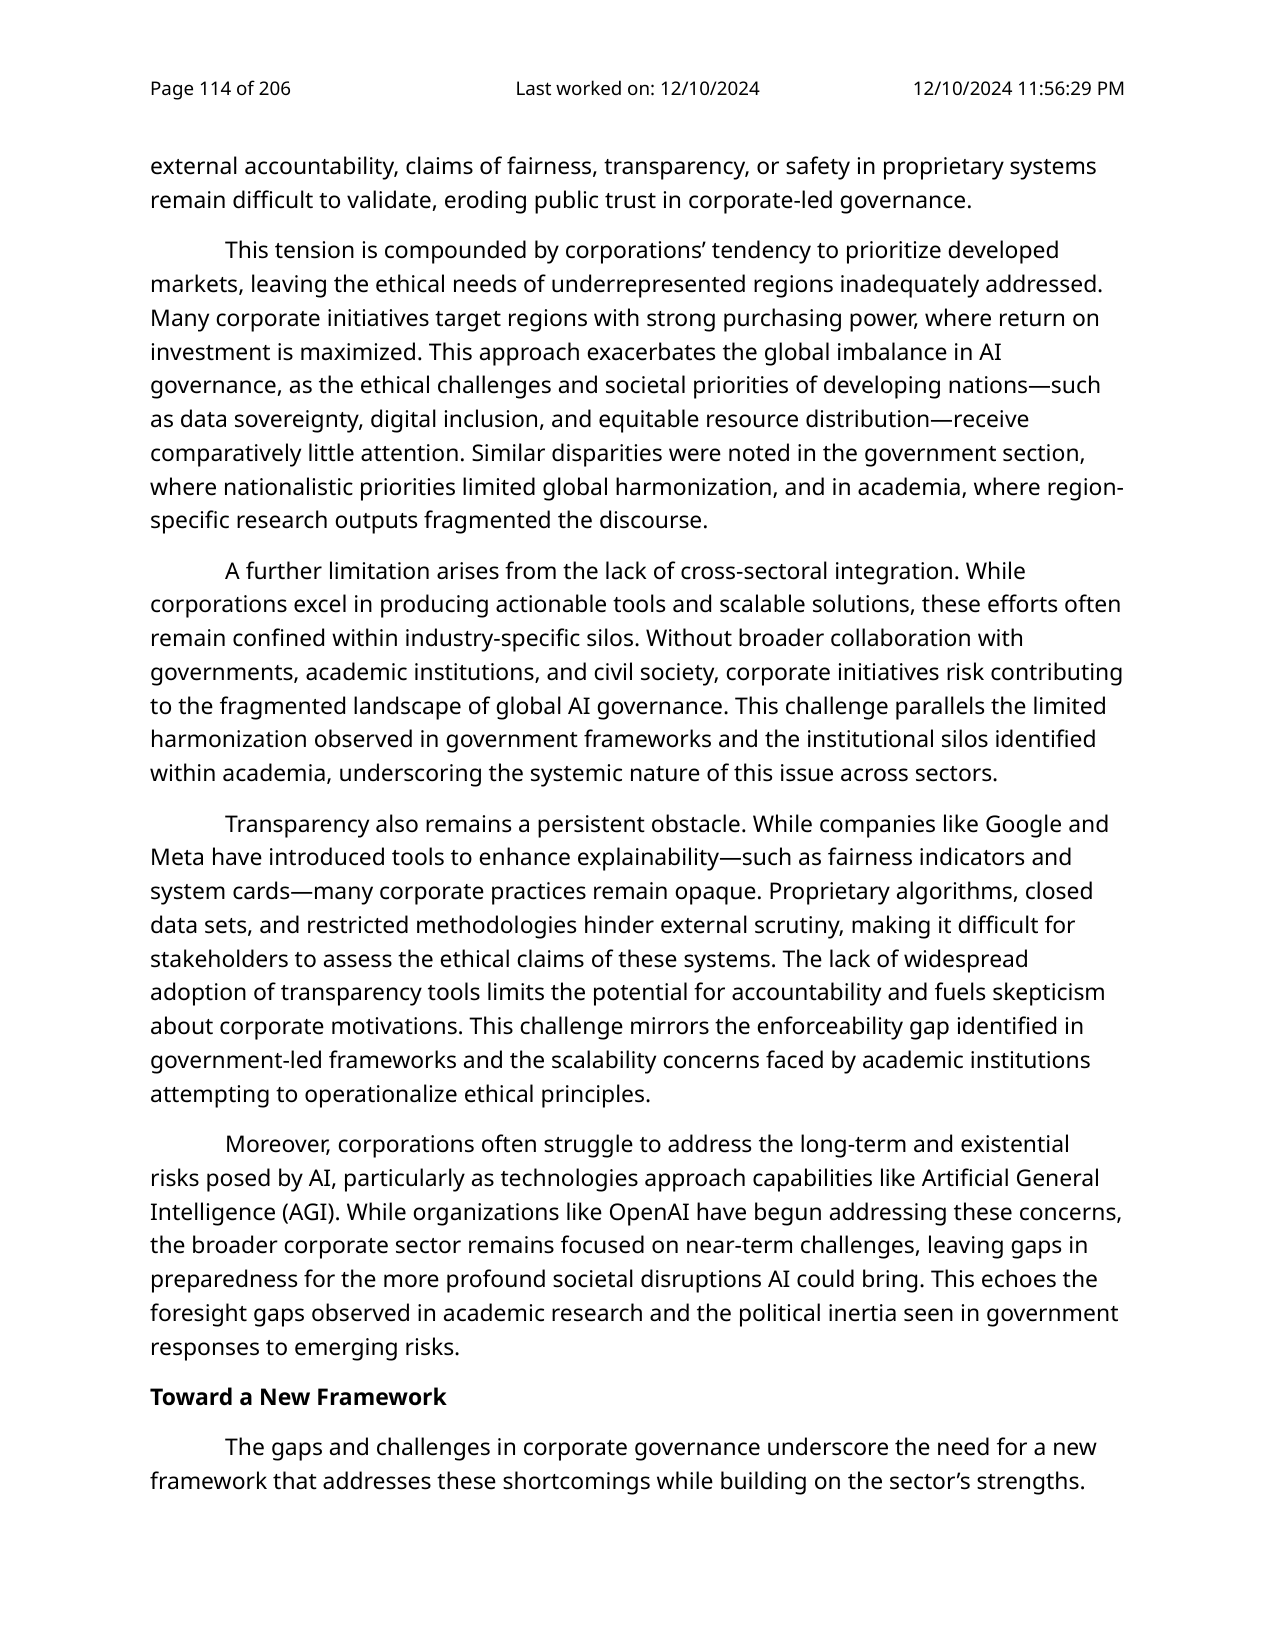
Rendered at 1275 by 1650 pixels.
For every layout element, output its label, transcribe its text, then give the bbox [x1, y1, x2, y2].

text Transparency also remains a persistent obstacle. While companies like Google and Meta have introduced tools to enhance explainability—such as fairness indicators and system cards—many corporate practices remain opaque. Proprietary algorithms, closed data sets, and restricted methodologies hinder external scrutiny, making it difficult for stakeholders to assess the ethical claims of these systems. The lack of widespread adoption of transparency tools limits the potential for accountability and fuels skepticism about corporate motivations. This challenge mirrors the enforceability gap identified in government-led frameworks and the scalability concerns faced by academic institutions attempting to operationalize ethical principles. [150, 807, 1125, 1109]
subtitle Toward a New Framework [150, 1381, 1125, 1412]
text A further limitation arises from the lack of cross-sectoral integration. While corporations excel in producing actionable tools and scalable solutions, these efforts often remain confined within industry-specific silos. Without broader collaboration with governments, academic institutions, and civil society, corporate initiatives risk contributing to the fragmented landscape of global AI governance. This challenge parallels the limited harmonization observed in government frameworks and the institutional silos identified within academia, underscoring the systemic nature of this issue across sectors. [150, 554, 1125, 788]
text This tension is compounded by corporations’ tendency to prioritize developed markets, leaving the ethical needs of underrepresented regions inadequately addressed. Many corporate initiatives target regions with strong purchasing power, where return on investment is maximized. This approach exacerbates the global imbalance in AI governance, as the ethical challenges and societal priorities of developing nations—such as data sovereignty, digital inclusion, and equitable resource distribution—receive comparatively little attention. Similar disparities were noted in the government section, where nationalistic priorities limited global harmonization, and in academia, where region-specific research outputs fragmented the discourse. [150, 234, 1125, 535]
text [150, 150, 1125, 215]
text Moreover, corporations often struggle to address the long-term and existential risks posed by AI, particularly as technologies approach capabilities like Artificial General Intelligence (AGI). While organizations like OpenAI have begun addressing these concerns, the broader corporate sector remains focused on near-term challenges, leaving gaps in preparedness for the more profound societal disruptions AI could bring. This echoes the foresight gaps observed in academic research and the political inertia seen in government responses to emerging risks. [150, 1128, 1125, 1362]
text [150, 1431, 1125, 1496]
